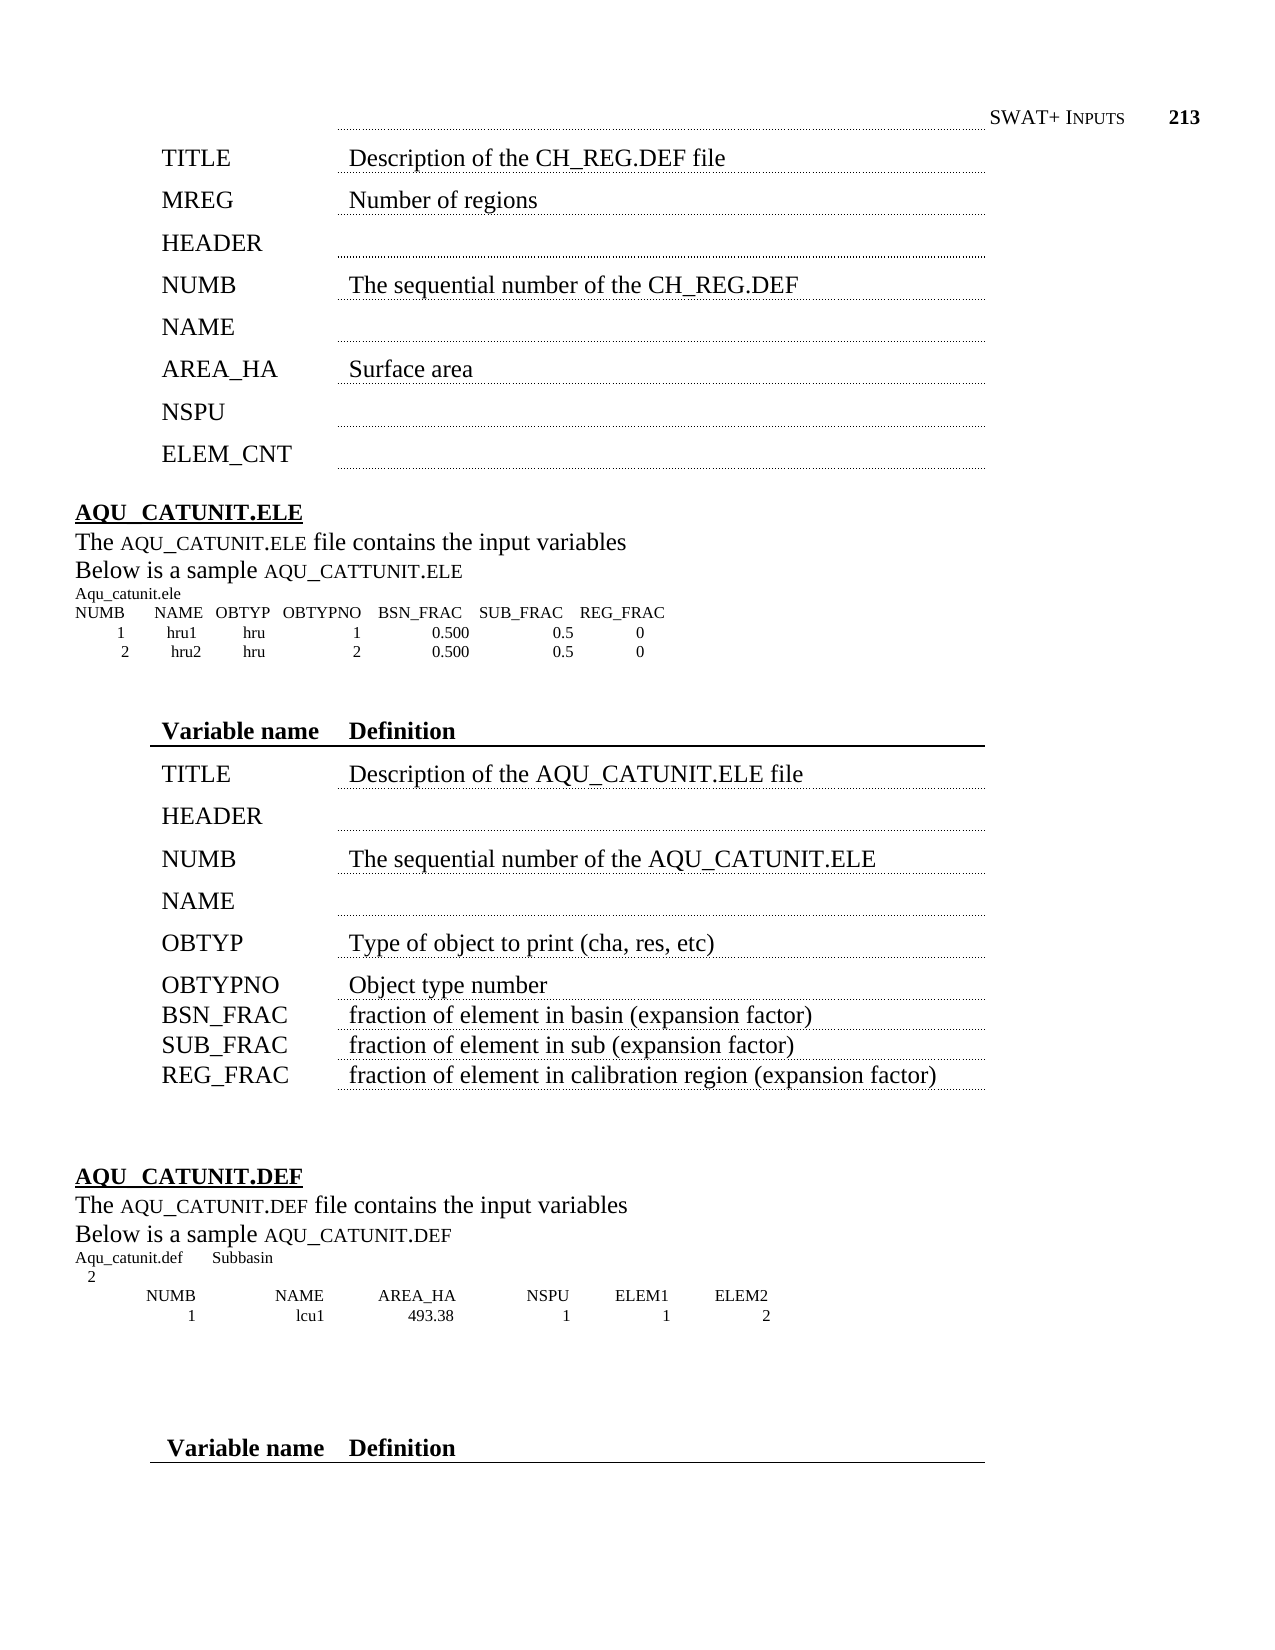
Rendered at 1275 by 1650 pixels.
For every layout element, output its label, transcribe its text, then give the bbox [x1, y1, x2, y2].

text NUMB NAME OBTYP OBTYPNO BSN_FRAC SUB_FRAC REG_FRAC [75, 603, 1200, 622]
text Below is a sample aqu_cattunit.ele [75, 555, 1200, 584]
text Below is a sample aqu_catunit.def [75, 1219, 1200, 1248]
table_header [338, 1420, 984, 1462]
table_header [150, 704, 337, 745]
text Aqu_catunit.ele [75, 584, 1200, 603]
text 1 hru1 hru 1 0.500 0.5 0 [75, 622, 1200, 642]
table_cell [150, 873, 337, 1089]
text NUMB NAME AREA_HA NSPU ELEM1 ELEM2 [75, 1286, 1200, 1305]
text 2 [75, 1267, 1200, 1286]
text The aqu_catunit.ele file contains the input variables [75, 527, 1200, 555]
text aqu_catunit.ele [75, 493, 1200, 527]
text Aqu_catunit.def Subbasin [75, 1248, 1200, 1267]
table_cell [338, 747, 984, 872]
text aqu_catunit.def [75, 1157, 1200, 1190]
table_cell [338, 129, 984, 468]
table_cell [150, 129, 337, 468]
text 1 lcu1 493.38 1 1 2 [75, 1305, 1200, 1324]
text The aqu_catunit.def file contains the input variables [75, 1190, 1200, 1219]
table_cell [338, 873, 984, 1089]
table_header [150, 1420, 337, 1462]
text 2 hru2 hru 2 0.500 0.5 0 [75, 642, 1200, 661]
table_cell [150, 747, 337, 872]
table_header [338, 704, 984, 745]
